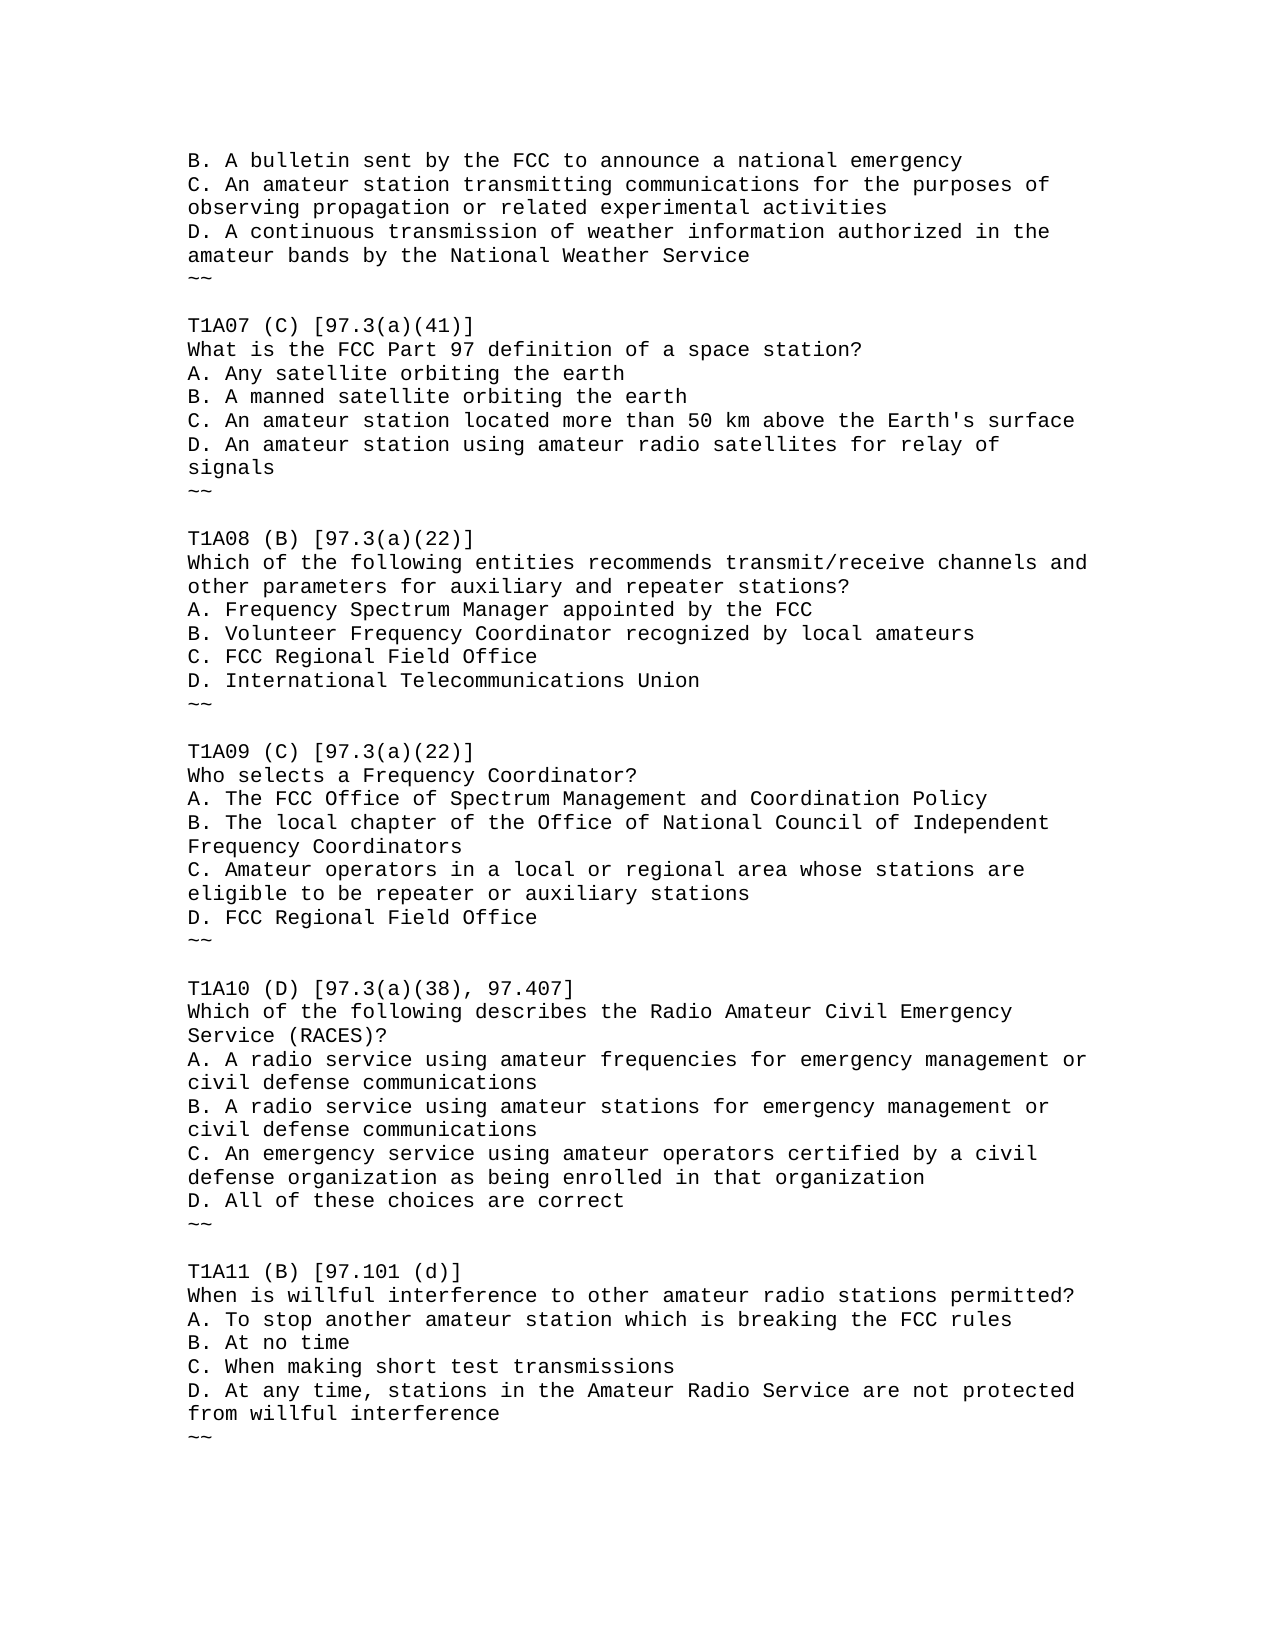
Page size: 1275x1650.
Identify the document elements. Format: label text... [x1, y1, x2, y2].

text D. A continuous transmission of weather information authorized in the amateur bands by the National Weather Service [187, 221, 1087, 268]
text D. At any time, stations in the Amateur Radio Service are not protected from willful interference [187, 1379, 1087, 1427]
text B. A bulletin sent by the FCC to announce a national emergency [187, 150, 1087, 174]
text ~~ [187, 1214, 1087, 1238]
text D. International Telecommunications [187, 670, 1087, 694]
text A. Frequency Spectrum Manager appointed by the FCC [187, 599, 1087, 623]
text ~~ [187, 268, 1087, 292]
text ~~ [187, 1427, 1087, 1451]
text ~~ [187, 481, 1087, 505]
text Who selects a Frequency Coordinator? [187, 765, 1087, 788]
text D. All of these choices are correct [187, 1190, 1087, 1214]
text A. A radio service using amateur frequencies for emergency management or civil defense communications [187, 1048, 1087, 1096]
text B. A manned satellite orbiting the earth [187, 386, 1087, 410]
text D. FCC Regional Field Office [187, 907, 1087, 930]
text Which of the following describes the Radio Amateur Civil Emergency Service (RACES)? [187, 1001, 1087, 1048]
text ~~ [187, 930, 1087, 954]
text B. At no time [187, 1332, 1087, 1356]
text What is the FCC Part 97 definition of a space station? [187, 339, 1087, 363]
text A. To stop another amateur station which is breaking the FCC rules [187, 1309, 1087, 1332]
text A. Any satellite orbiting the earth [187, 363, 1087, 386]
text C. An emergency service using amateur operators certified by a civil defense organization as being enrolled in that organization [187, 1143, 1087, 1190]
text A. The FCC Office of Spectrum Management and Coordination Policy [187, 788, 1087, 812]
text B. Volunteer Frequency Coordinator recognized by local amateurs [187, 623, 1087, 647]
text B. A radio service using amateur stations for emergency management or civil defense communications [187, 1096, 1087, 1143]
text T1A07 (C) [97.3(a)(41)] [187, 316, 1087, 339]
text T1A11 (B) [97.101 (d)] [187, 1261, 1087, 1285]
text C. When making short test transmissions [187, 1356, 1087, 1379]
text When is willful interference to other amateur radio stations permitted? [187, 1285, 1087, 1309]
text D. An amateur station using amateur radio satellites for relay of signals [187, 434, 1087, 481]
text ~~ [187, 694, 1087, 717]
text T1A10 (D) [97.3(a)(38), 97.407] [187, 978, 1087, 1001]
text C. An amateur station located more than 50 km above the Earth's surface [187, 410, 1087, 434]
text B. The local chapter of the Office of National Council of Independent Frequency Coordinators [187, 812, 1087, 859]
text T1A09 (C) [97.3(a)(22)] [187, 741, 1087, 765]
text C. Amateur operators in a local or regional area whose stations are eligible to be repeater or auxiliary stations [187, 859, 1087, 907]
text C. FCC Regional Field Office [187, 647, 1087, 670]
text T1A08 (B) [97.3(a)(22)] [187, 528, 1087, 552]
text C. An amateur station transmitting communications for the purposes of observing propagation or related experimental activities [187, 174, 1087, 221]
text Which of the following entities recommends transmit/receive channels and other parameters for auxiliary and repeater stations? [187, 552, 1087, 599]
